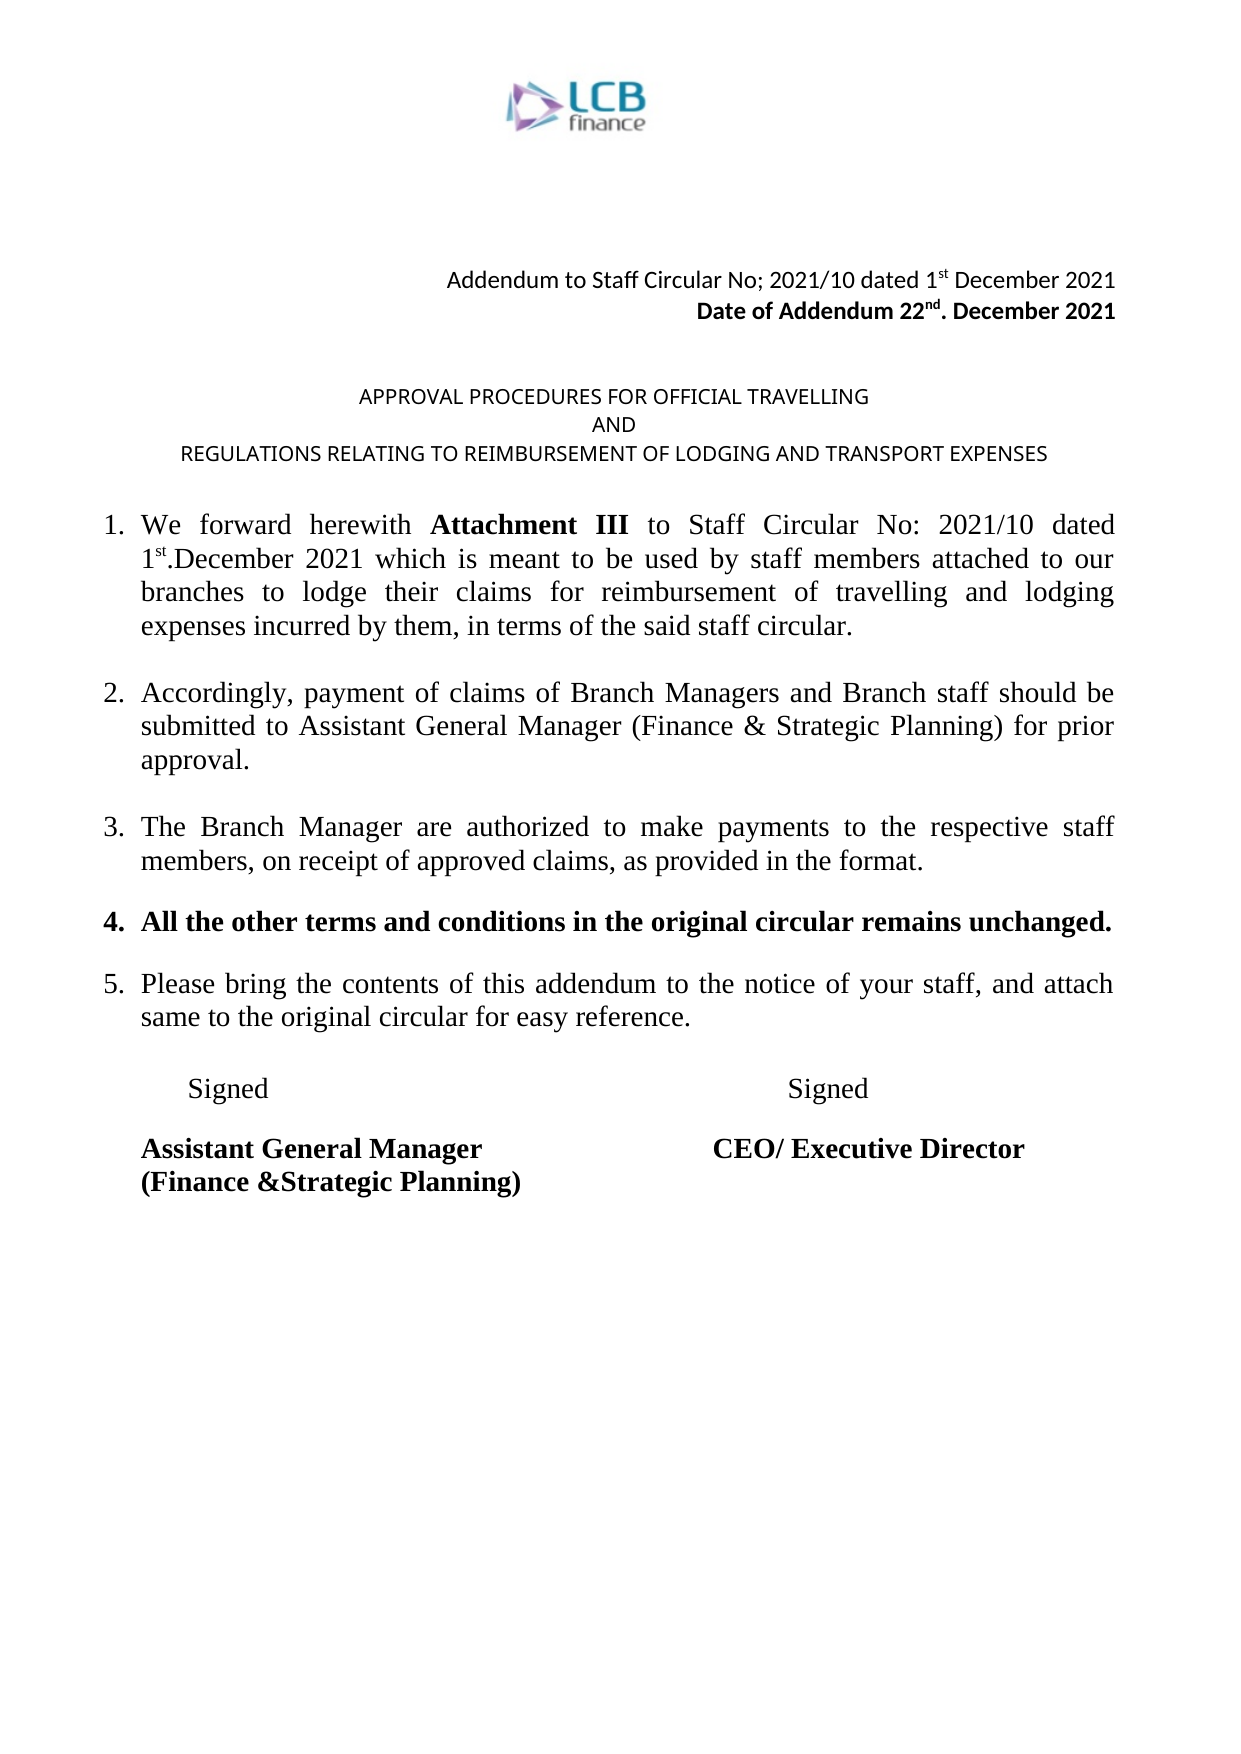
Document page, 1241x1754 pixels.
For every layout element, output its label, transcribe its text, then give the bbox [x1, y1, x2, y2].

text Date of Addendum 22nd. December 2021 [112, 295, 1116, 326]
text (Finance &Strategic Planning) [141, 1164, 1116, 1198]
list Accordingly, payment of claims of Branch Managers and Branch staff should be submitted to Assistant General Manager (Finance & Strategic Planning) for prior approval. [103, 675, 1116, 776]
list We forward herewith Attachment III to Staff Circular No: 2021/10 dated 1st.December 2021 which is meant to be used by staff members attached to our branches to lodge their claims for reimbursement of travelling and lodging expenses incurred by them, in terms of the said staff circular. [103, 507, 1116, 641]
text Addendum to Staff Circular No; 2021/10 dated 1st December 2021 [112, 265, 1116, 295]
picture [489, 46, 663, 177]
list Please bring the contents of this addendum to the notice of your staff, and attach same to the original circular for easy reference. [103, 966, 1116, 1033]
text Assistant General Manager CEO/ Executive Director [141, 1131, 1116, 1164]
text AND [112, 411, 1116, 439]
list All the other terms and conditions in the original circular remains unchanged. [103, 904, 1116, 938]
text REGULATIONS RELATING TO REIMBURSEMENT OF LODGING AND TRANSPORT EXPENSES [112, 439, 1116, 467]
list The Branch Manager are authorized to make payments to the respective staff members, on receipt of approved claims, as provided in the format. [103, 809, 1116, 876]
list Signed Signed [187, 1071, 1116, 1105]
text APPROVAL PROCEDURES FOR OFFICIAL TRAVELLING [112, 382, 1116, 411]
